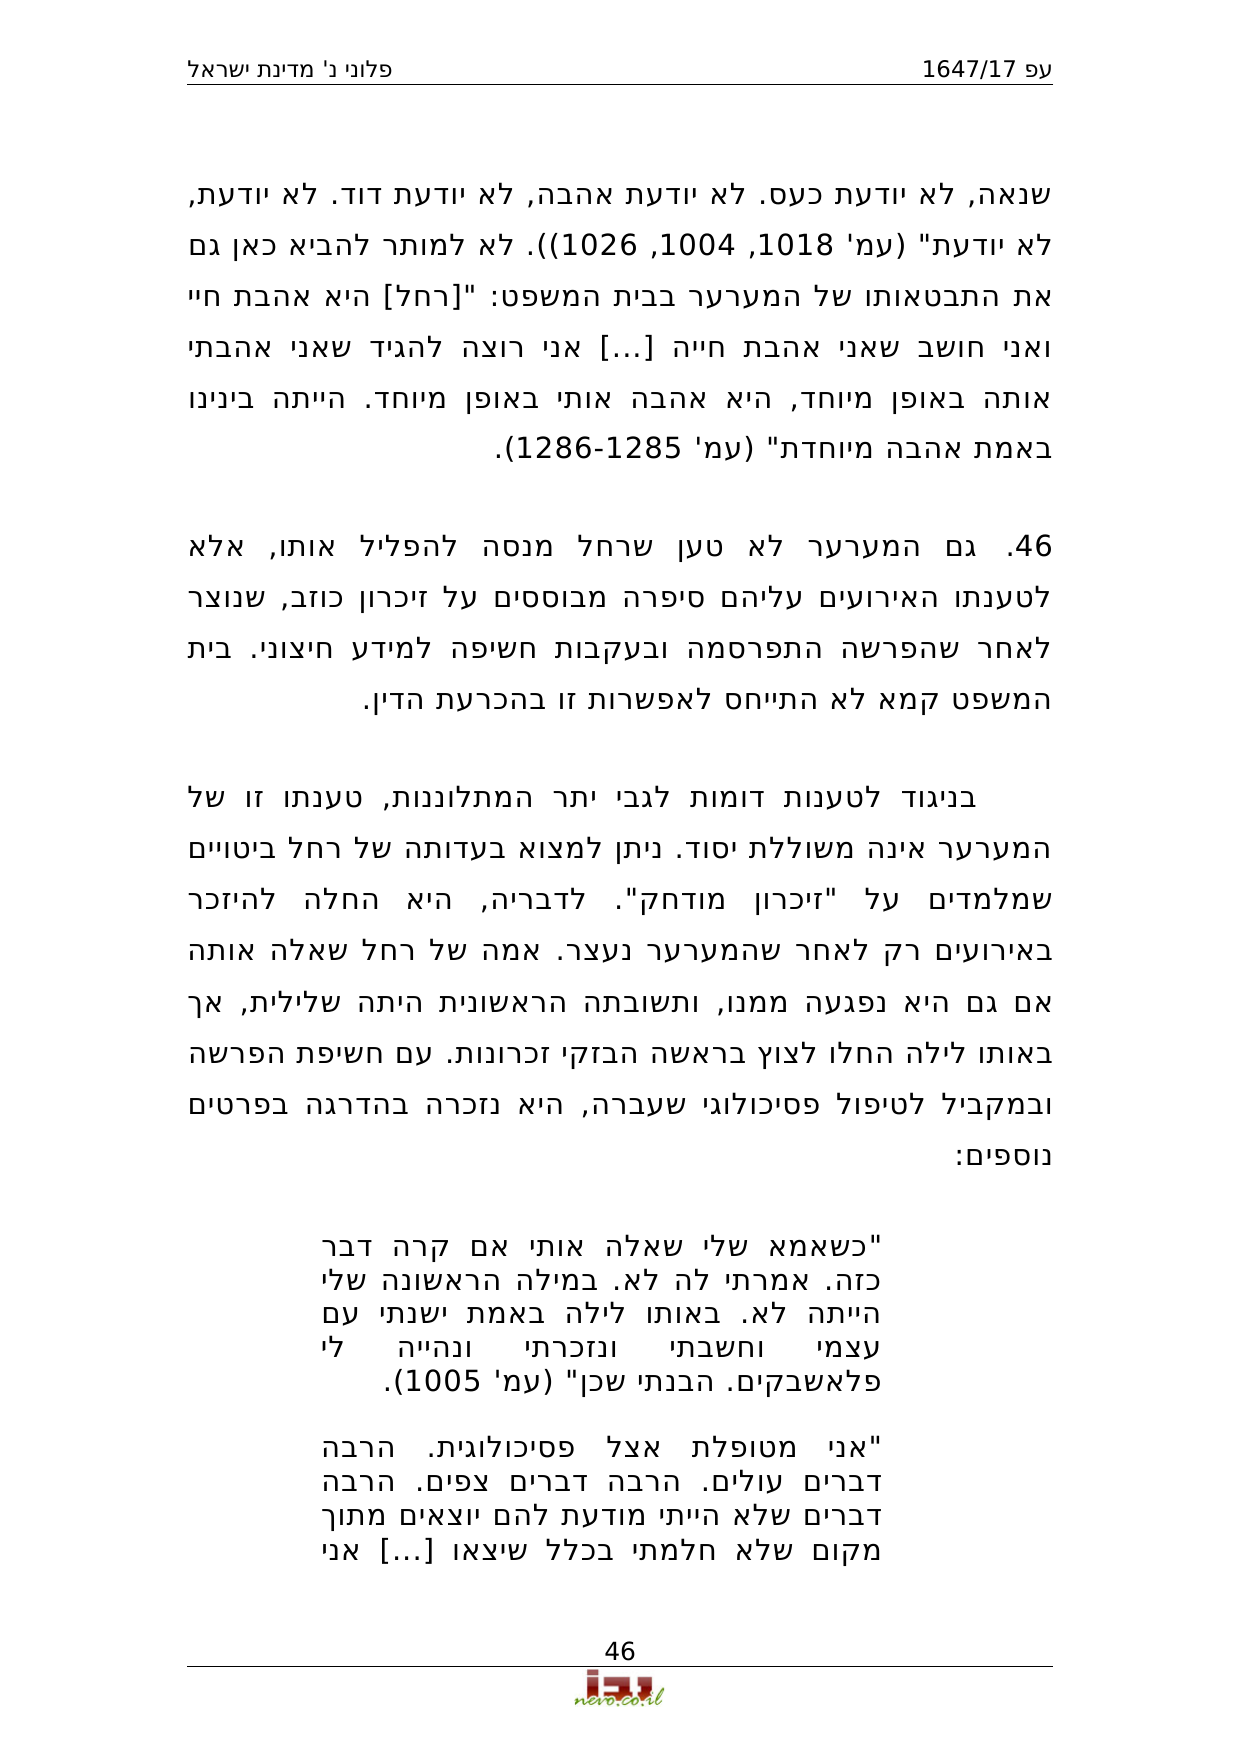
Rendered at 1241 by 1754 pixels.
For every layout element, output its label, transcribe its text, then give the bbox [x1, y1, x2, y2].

picture [574, 1669, 666, 1707]
text 46. גם המערער לא טען שרחל מנסה להפליל אותו, אלא לטענתו האירועים עליהם סיפרה מבוססים על זיכרון כוזב, שנוצר לאחר שהפרשה התפרסמה ובעקבות חשיפה למידע חיצוני. בית המשפט קמא לא התייחס לאפשרות זו בהכרעת הדין. [187, 530, 1053, 716]
text בניגוד לטענות דומות לגבי יתר המתלוננות, טענתו זו של המערער אינה משוללת יסוד. ניתן למצוא בעדותה של רחל ביטויים שמלמדים על "זיכרון מודחק". לדבריה, היא החלה להיזכר באירועים רק לאחר שהמערער נעצר. אמה של רחל שאלה אותה אם גם היא נפגעה ממנו, ותשובתה הראשונית היתה שלילית, אך באותו לילה החלו לצוץ בראשה הבזקי זכרונות. עם חשיפת הפרשה ובמקביל לטיפול פסיכולוגי שעברה, היא נזכרה בהדרגה בפרטים נוספים: [187, 780, 1053, 1172]
text "כשאמא שלי שאלה אותי אם קרה דבר כזה. אמרתי לה לא. במילה הראשונה שלי הייתה לא. באותו לילה באמת ישנתי עם עצמי וחשבתי ונזכרתי ונהייה לי פלאשבקים. הבנתי שכן" (עמ' 1005). [321, 1229, 882, 1399]
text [187, 177, 1053, 466]
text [321, 1430, 882, 1567]
